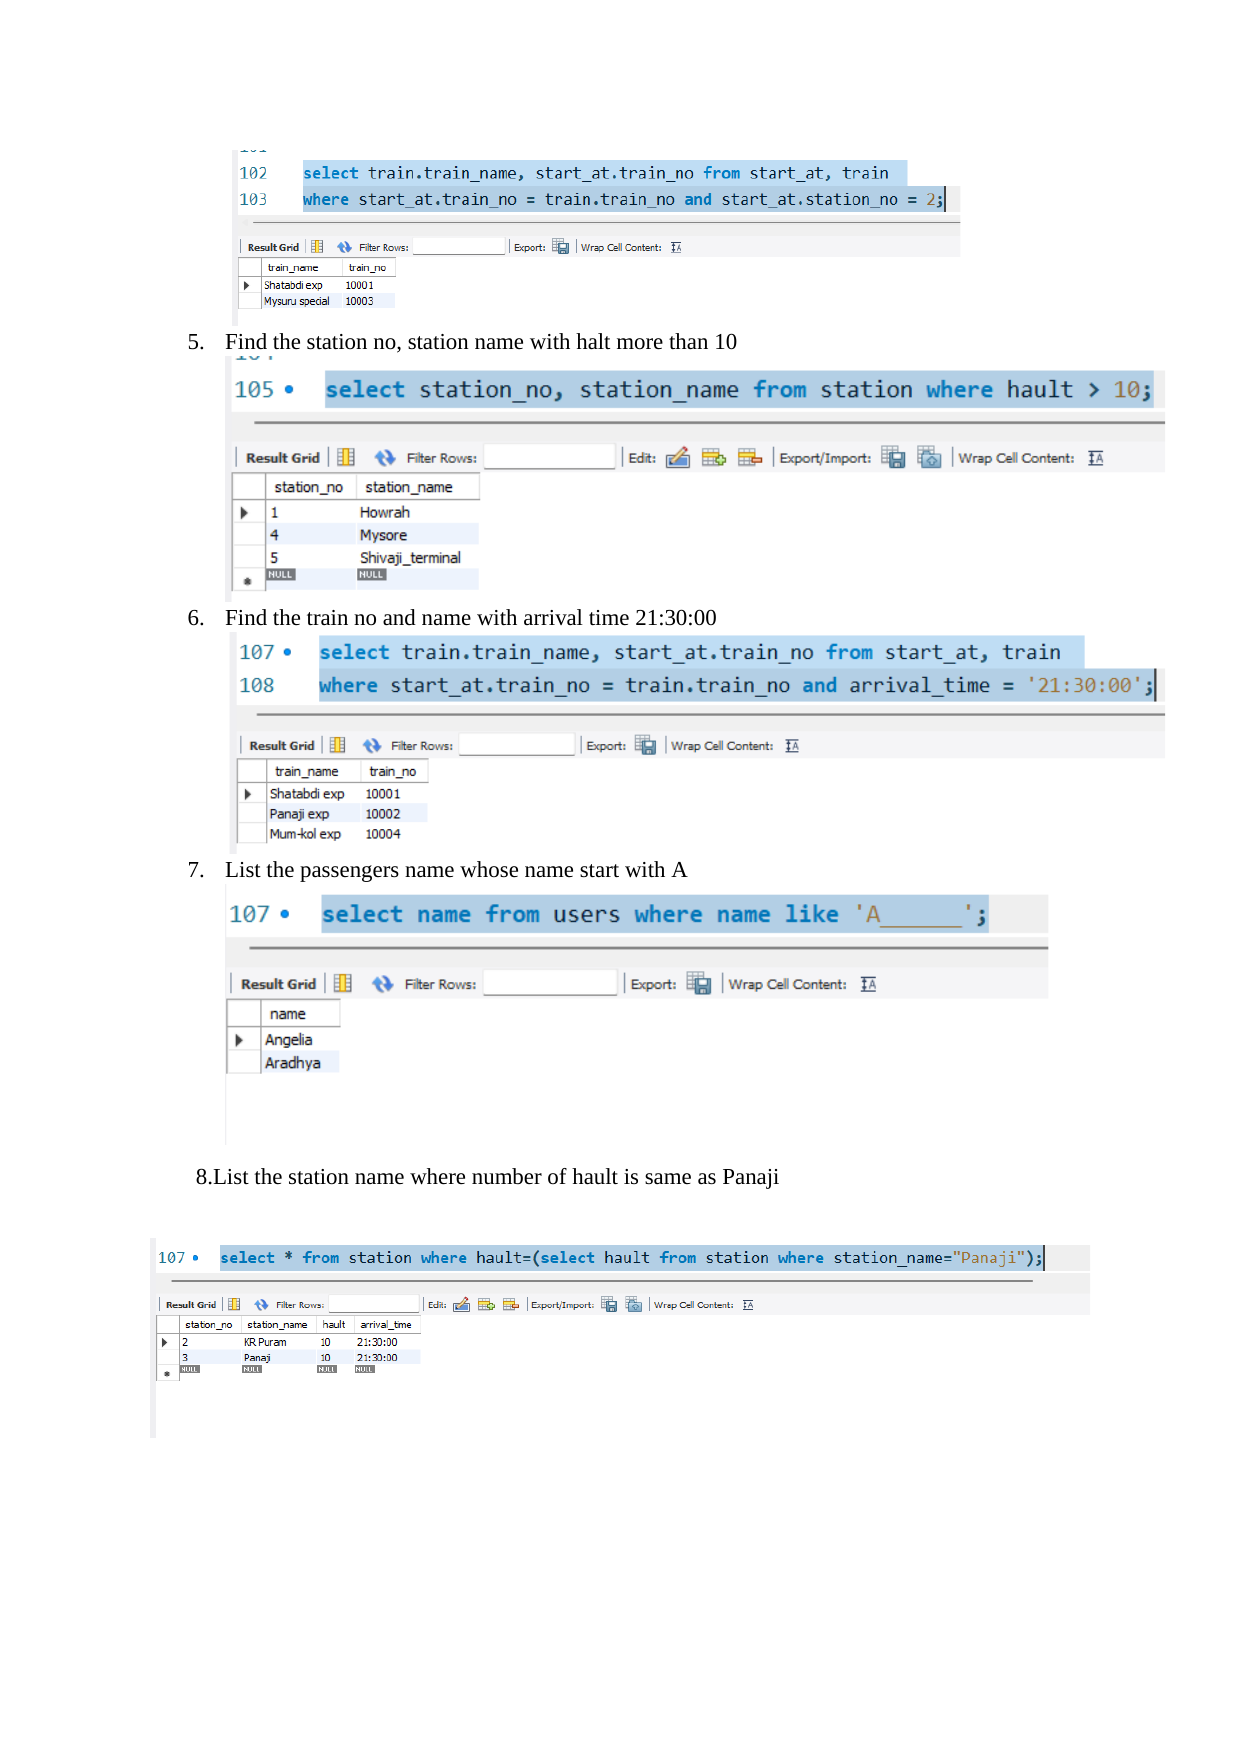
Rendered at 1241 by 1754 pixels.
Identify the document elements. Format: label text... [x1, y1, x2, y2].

list List the passengers name whose name start with A [187, 856, 1090, 882]
picture [225, 356, 1166, 602]
picture [225, 150, 961, 326]
picture [225, 884, 1049, 1145]
list Find the station no, station name with halt more than 10 [187, 328, 1090, 354]
picture [225, 632, 1166, 854]
list Find the train no and name with arrival time 21:30:00 [187, 604, 1090, 631]
text 8.List the station name where number of hault is same as Panaji [150, 1163, 1090, 1189]
picture [150, 1238, 1091, 1438]
